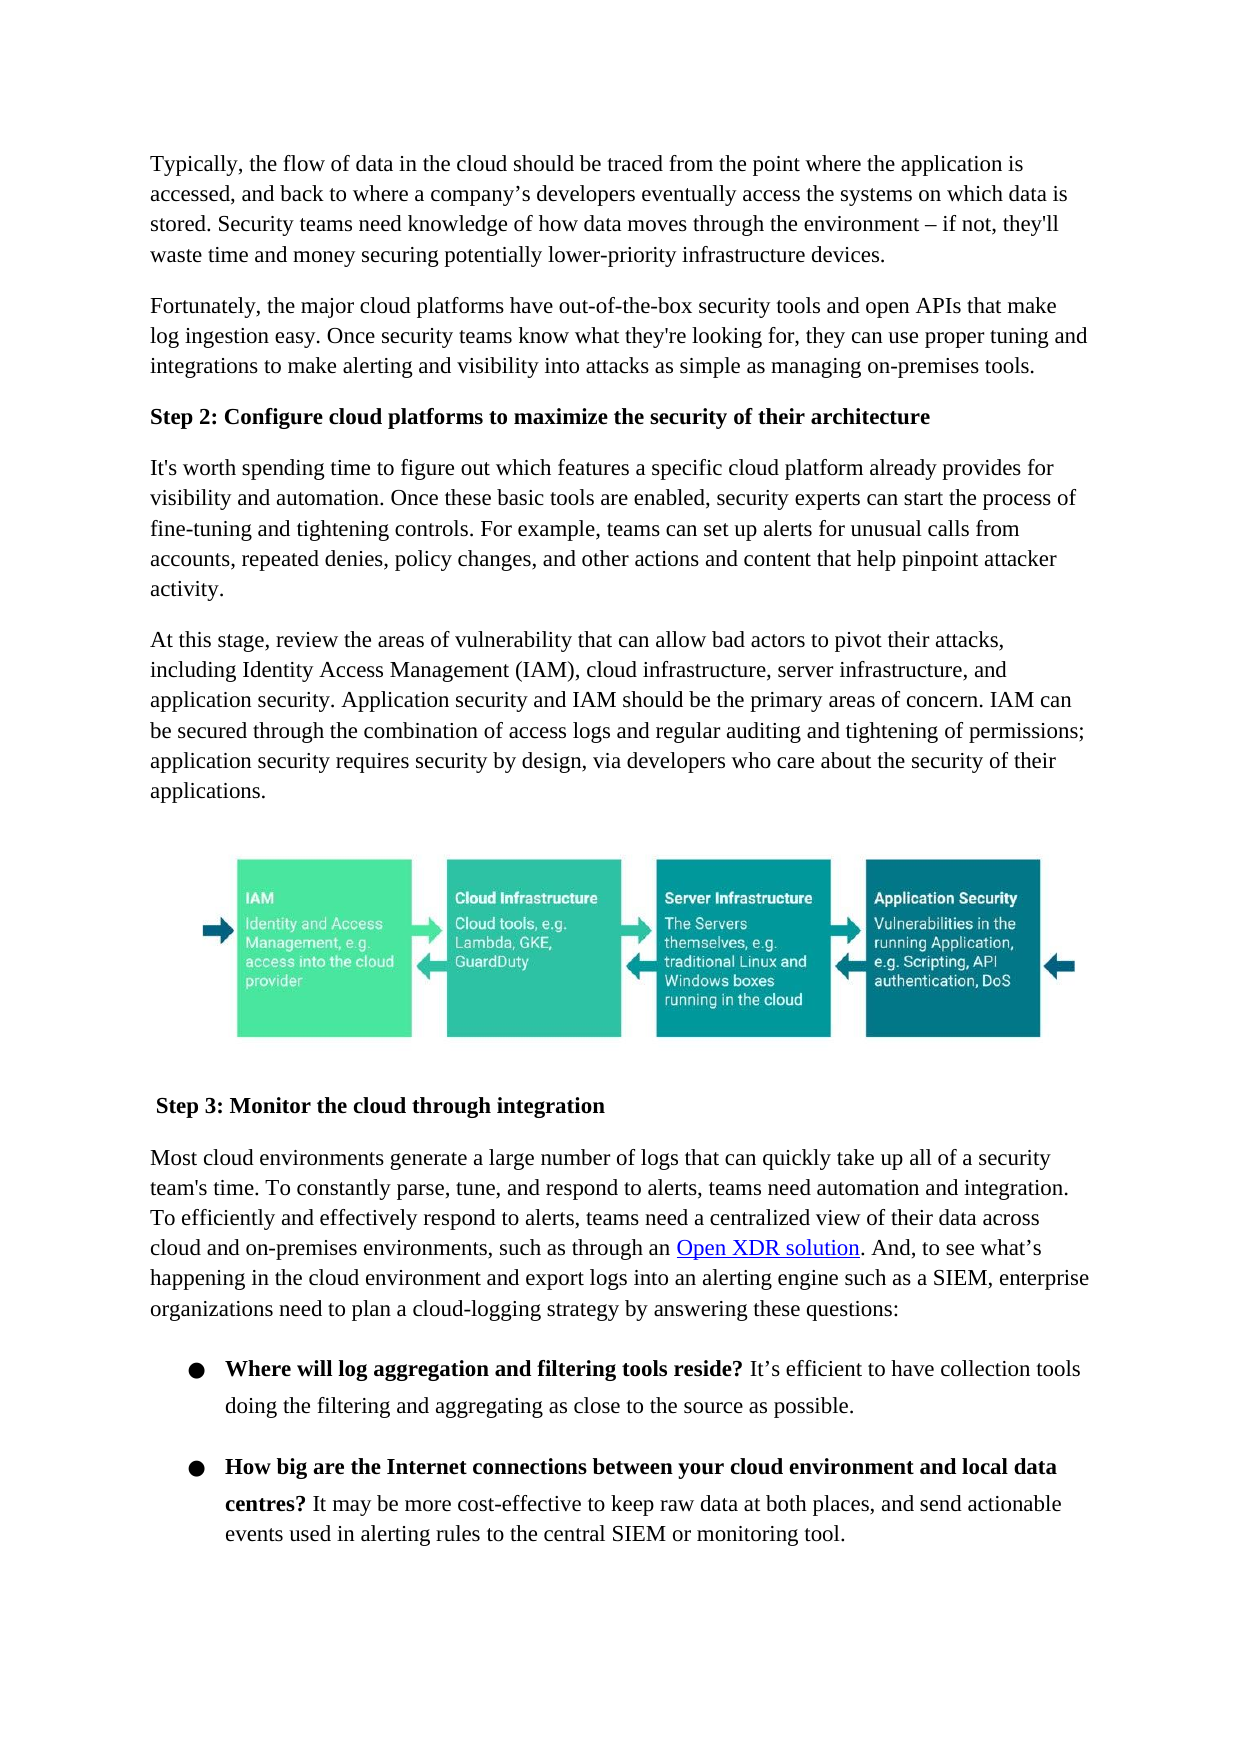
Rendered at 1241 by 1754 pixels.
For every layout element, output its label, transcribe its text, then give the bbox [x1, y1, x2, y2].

text It's worth spending time to figure out which features a specific cloud platform already provides for visibility and automation. Once these basic tools are enabled, security experts can start the process of fine-tuning and tightening controls. For example, teams can set up alerts for unusual calls from accounts, repeated denies, policy changes, and other actions and content that help pinpoint attacker activity. [150, 454, 1090, 601]
text Step 2: Configure cloud platforms to maximize the security of their architecture [150, 403, 1090, 429]
text Typically, the flow of data in the cloud should be traced from the point where the application is accessed, and back to where a company’s developers eventually access the systems on which data is stored. Security teams need knowledge of how data moves through the environment – if not, they'll waste time and money securing potentially lower-priority infrastructure devices. [150, 150, 1090, 267]
text Fortunately, the major cloud platforms have out-of-the-box security tools and open APIs that make log ingestion easy. Once security teams know what they're looking for, they can use proper tuning and integrations to make alerting and visibility into attacks as simple as managing on-premises tools. [150, 292, 1090, 378]
text Step 3: Monitor the cloud through integration [150, 1092, 1090, 1119]
text At this stage, review the areas of vulnerability that can allow bad actors to pivot their attacks, including Identity Access Management (IAM), cloud infrastructure, server infrastructure, and application security. Application security and IAM should be the primary areas of concern. IAM can be secured through the combination of access logs and regular auditing and tightening of permissions; application security requires security by design, via developers who care about the security of their applications. [150, 626, 1090, 803]
list How big are the Internet connections between your cloud environment and local data centres? It may be more cost-effective to keep raw data at both places, and send actionable events used in alerting rules to the central SIEM or monitoring tool. [187, 1443, 1090, 1546]
text Most cloud environments generate a large number of logs that can quickly take up all of a security team's time. To constantly parse, tune, and respond to alerts, teams need automation and integration. To efficiently and effectively respond to alerts, teams need a centralized view of their data across cloud and on-premises environments, such as through an Open XDR solution. And, to see what’s happening in the cloud environment and export logs into an alerting engine such as a SIEM, enterprise organizations need to plan a cloud-logging strategy by answering these questions: [150, 1143, 1090, 1321]
list Where will log aggregation and filtering tools reside? It’s efficient to have collection tools doing the filtering and aggregating as close to the source as possible. [187, 1346, 1090, 1418]
picture [150, 828, 1127, 1068]
